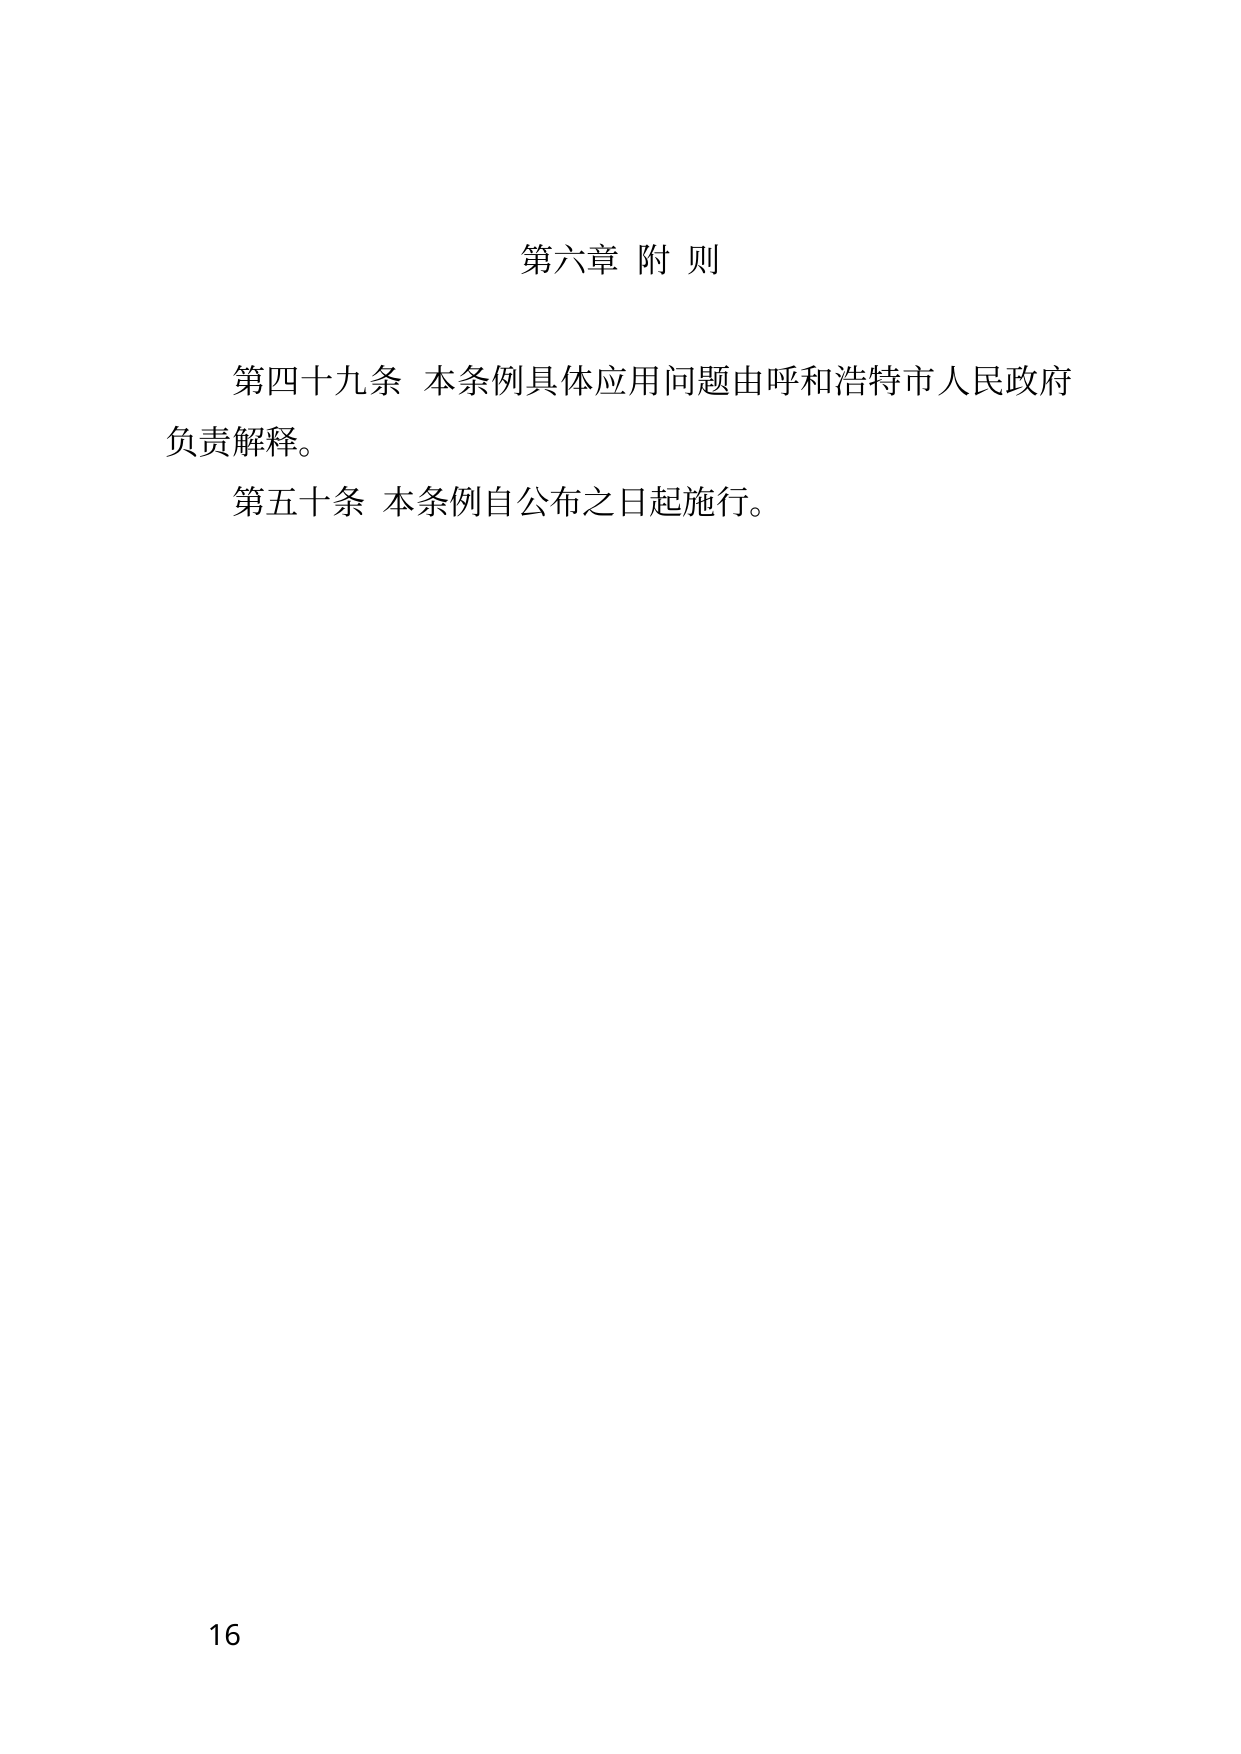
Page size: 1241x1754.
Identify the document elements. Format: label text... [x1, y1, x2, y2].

text 第六章 附 则 [165, 224, 1075, 285]
text 第四十九条 本条例具体应用问题由呼和浩特市人民政府负责解释。 [165, 345, 1075, 466]
text 第五十条 本条例自公布之日起施行。 [165, 466, 1075, 527]
